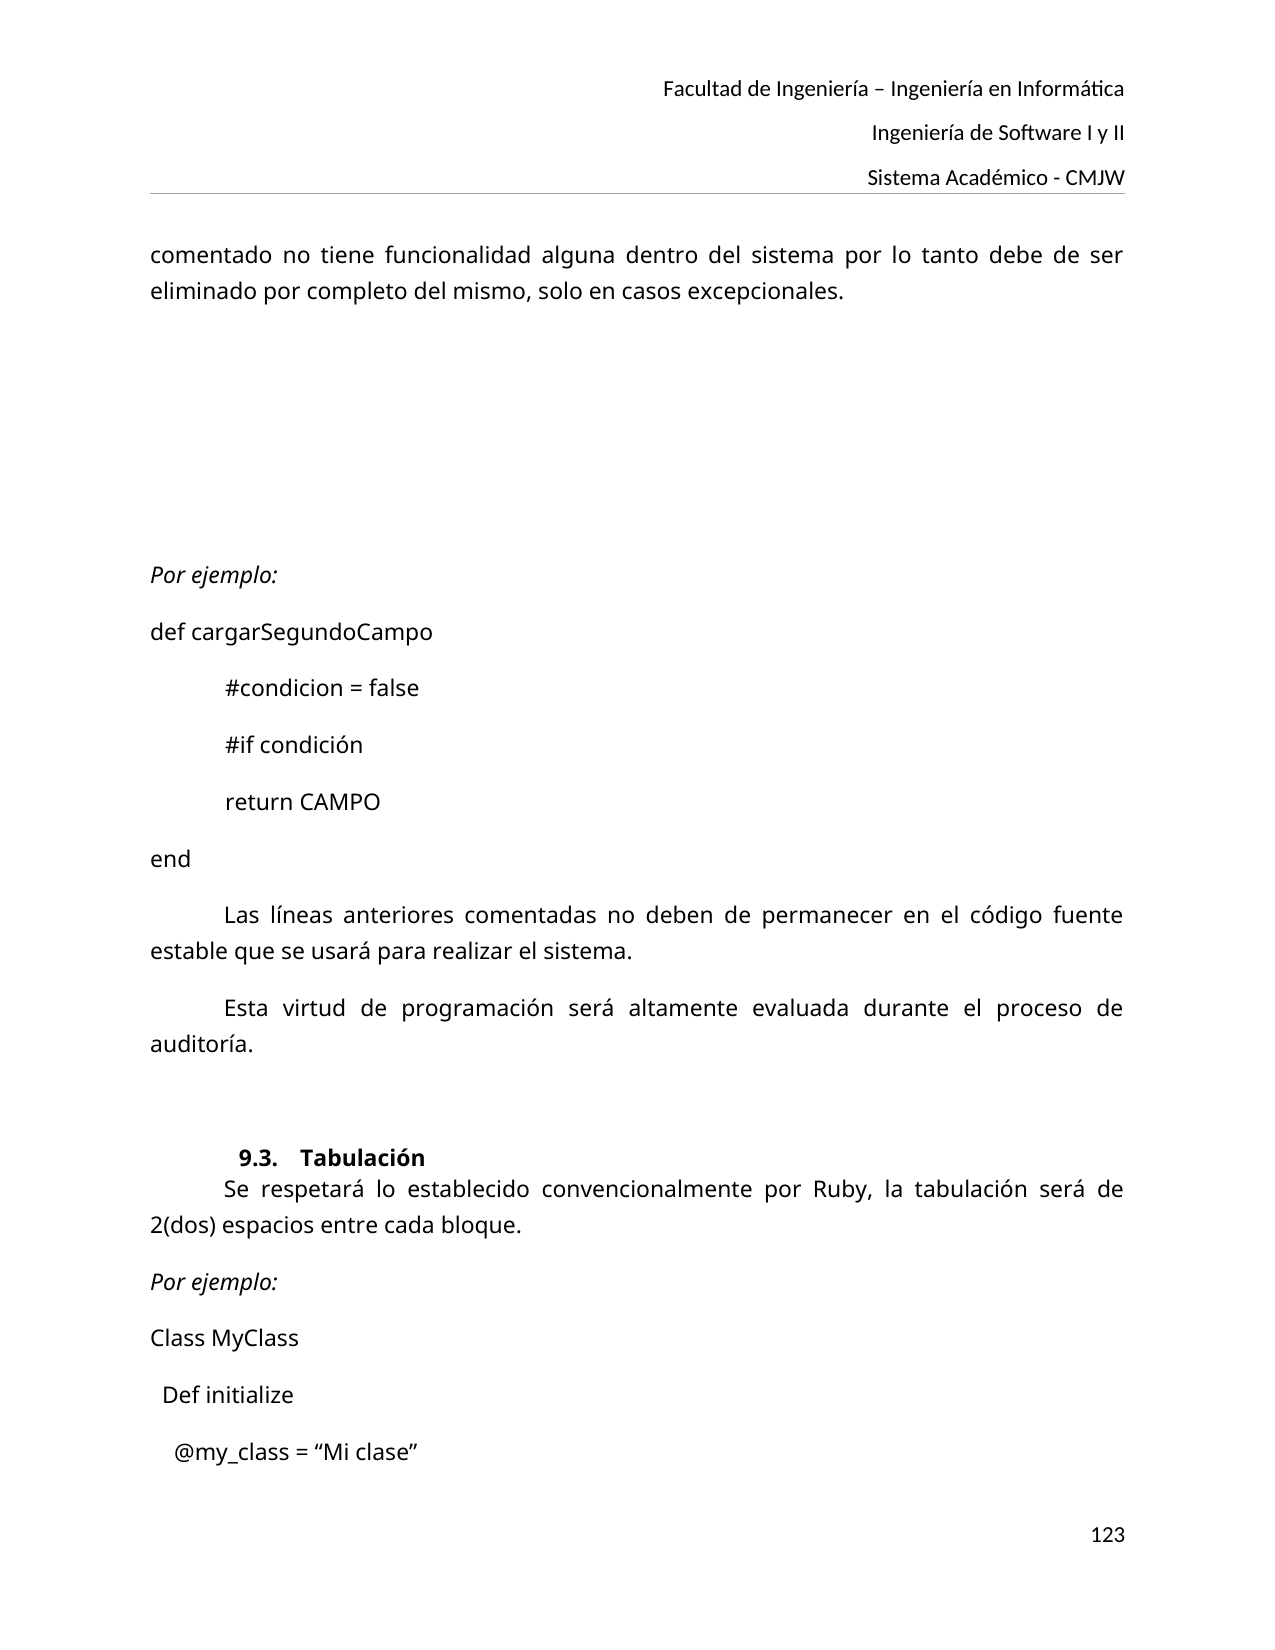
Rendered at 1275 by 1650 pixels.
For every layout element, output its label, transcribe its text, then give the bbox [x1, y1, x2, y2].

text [150, 239, 1125, 306]
text def cargarSegundoCampo [150, 616, 1125, 647]
text Def initialize [150, 1379, 1125, 1410]
text Por ejemplo: [150, 559, 1125, 590]
text Las líneas anteriores comentadas no deben de permanecer en el código fuente estable que se usará para realizar el sistema. [150, 899, 1125, 967]
text return CAMPO [150, 786, 1125, 817]
list Tabulación [239, 1142, 1125, 1173]
text #if condición [150, 729, 1125, 760]
text Por ejemplo: [150, 1266, 1125, 1297]
text Se respetará lo establecido convencionalmente por Ruby, la tabulación será de 2(dos) espacios entre cada bloque. [150, 1173, 1125, 1240]
text @my_class = “Mi clase” [150, 1436, 1125, 1467]
text #condicion = false [150, 672, 1125, 703]
text Esta virtud de programación será altamente evaluada durante el proceso de auditoría. [150, 992, 1125, 1059]
text Class MyClass [150, 1322, 1125, 1353]
text end [150, 843, 1125, 874]
